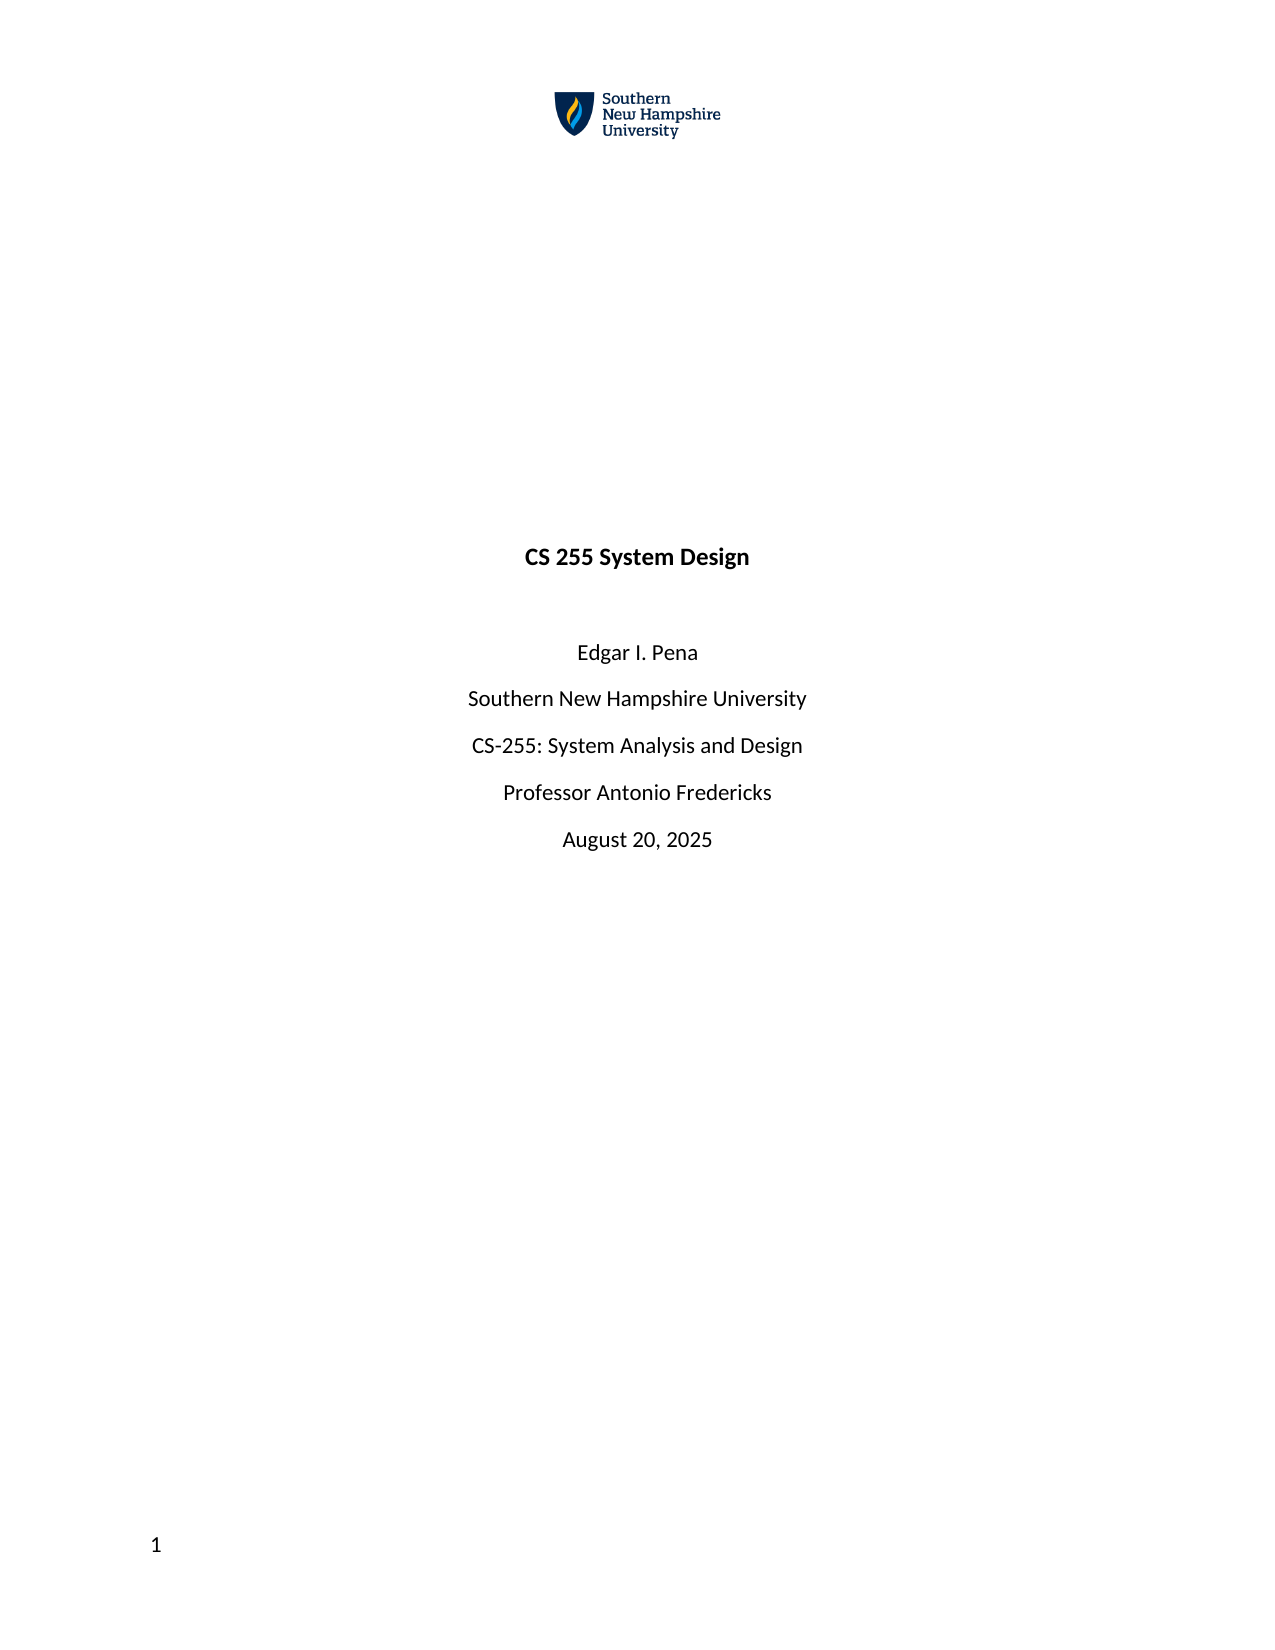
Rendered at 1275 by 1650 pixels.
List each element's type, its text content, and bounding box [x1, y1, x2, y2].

text Professor Antonio Fredericks [150, 778, 1125, 806]
text CS-255: System Analysis and Design [150, 731, 1125, 759]
text Southern New Hampshire University [150, 684, 1125, 713]
text August 20, 2025 [150, 825, 1125, 853]
text CS 255 System Design [150, 541, 1125, 572]
picture [546, 75, 729, 154]
text Edgar I. Pena [150, 638, 1125, 666]
